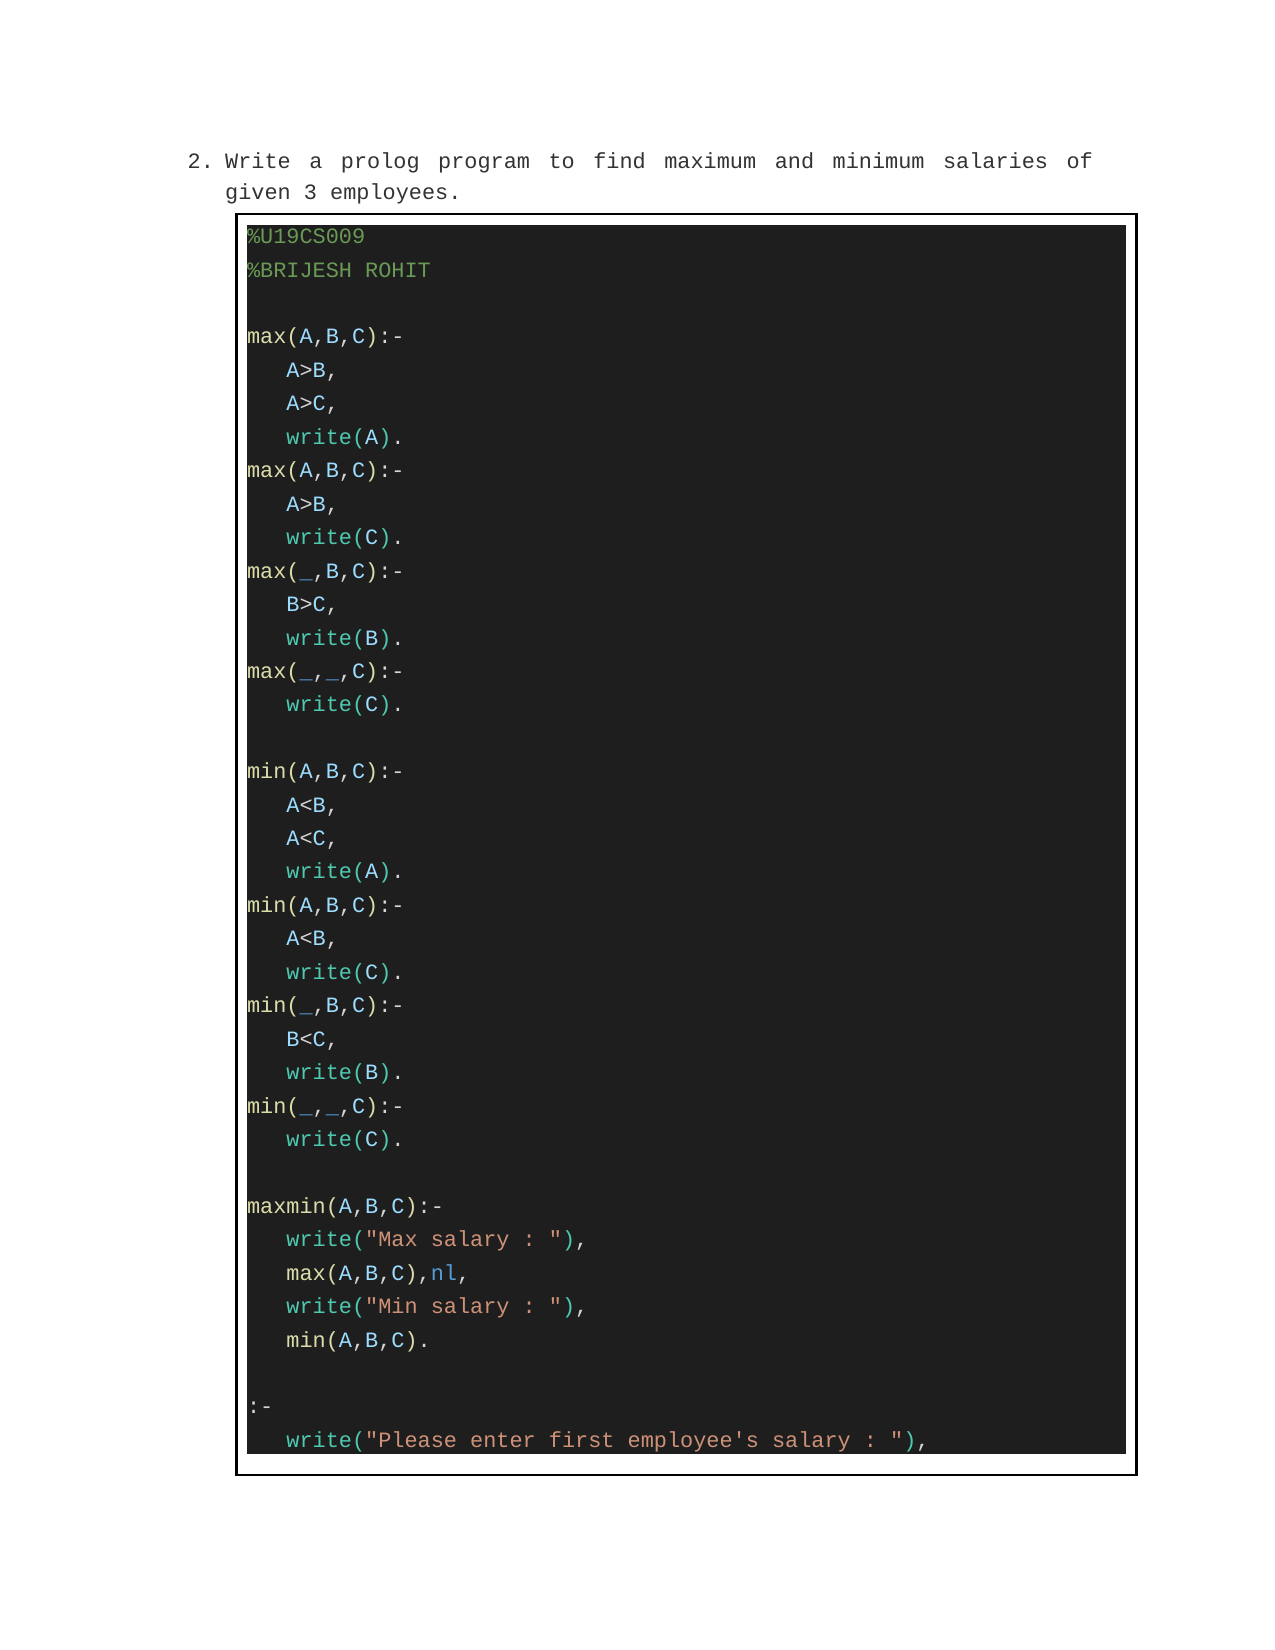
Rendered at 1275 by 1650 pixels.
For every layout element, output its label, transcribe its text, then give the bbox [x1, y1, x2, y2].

list Write a prolog program to find maximum and minimum salaries of given 3 employees. [187, 150, 1093, 206]
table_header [238, 215, 1135, 1473]
